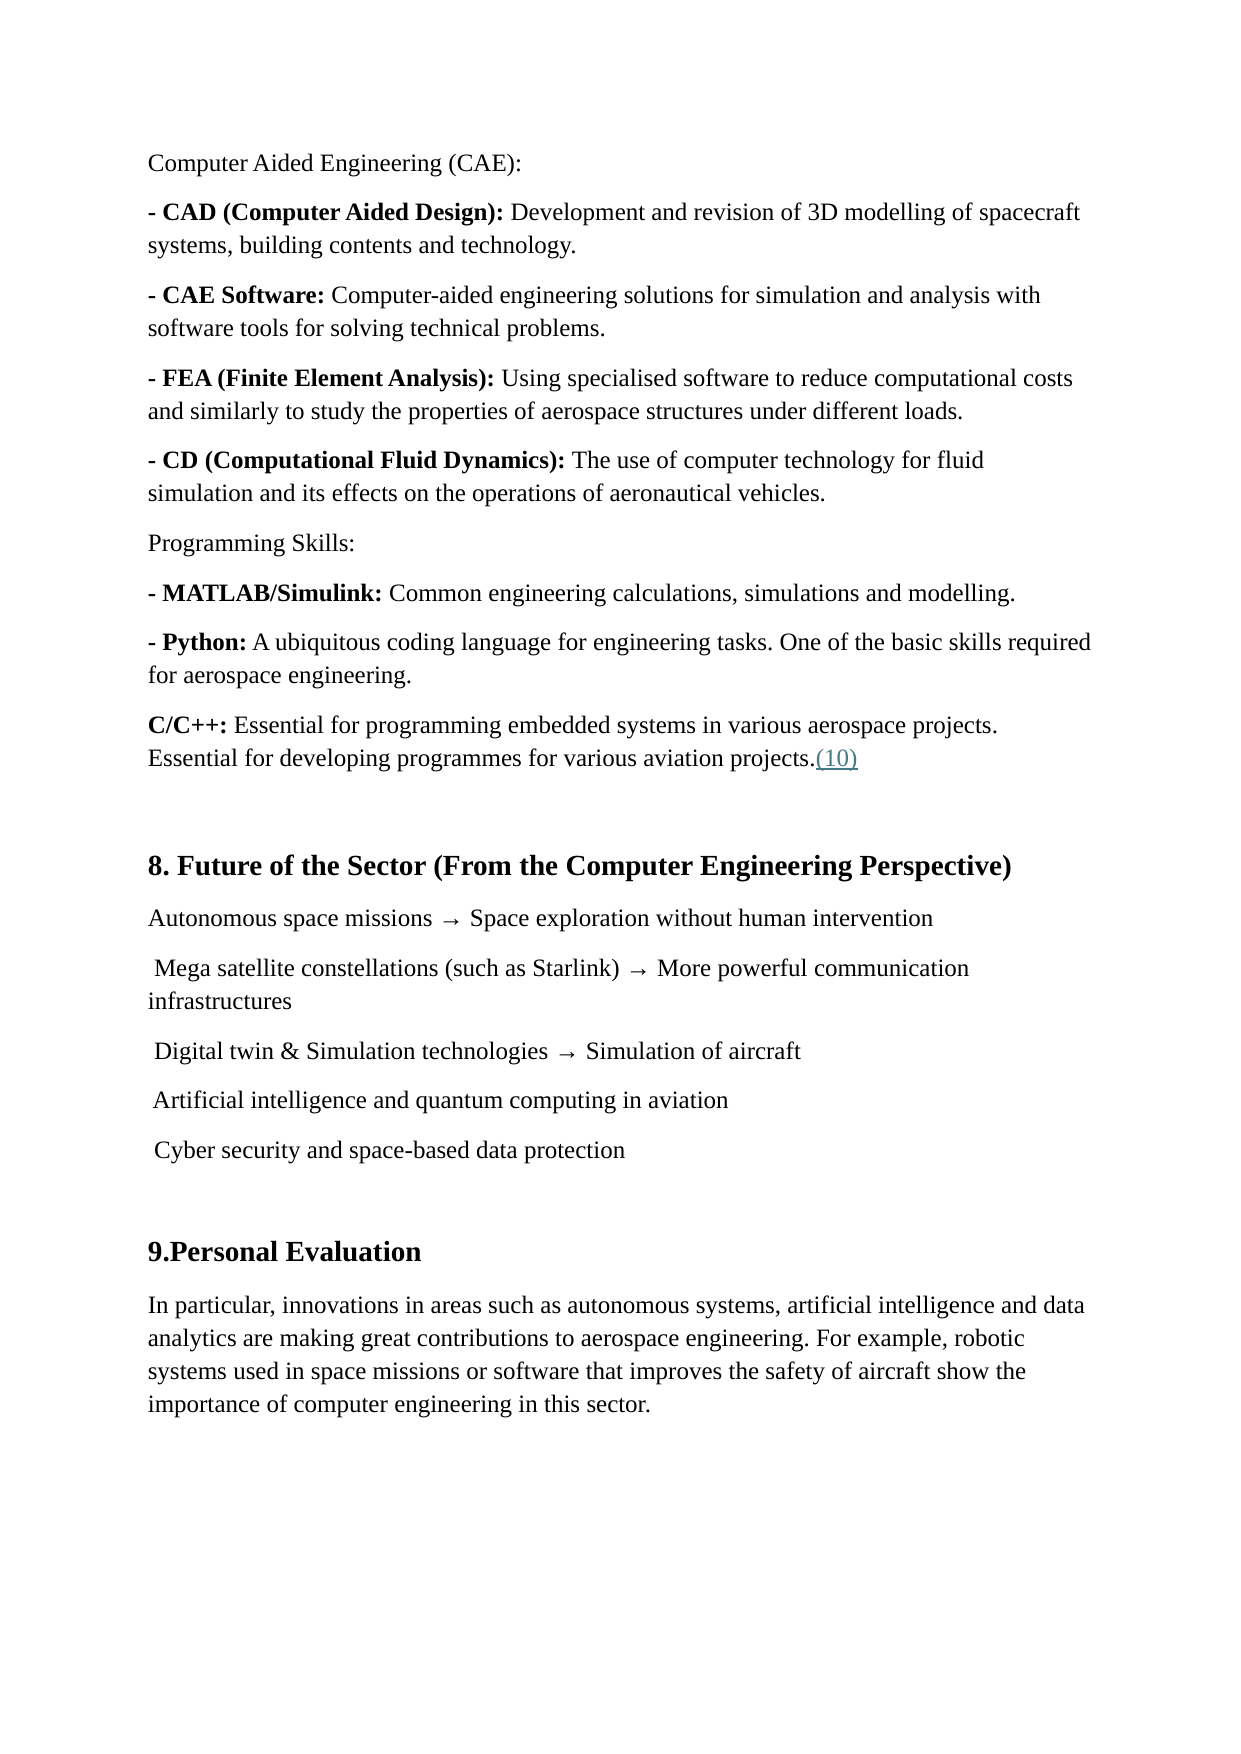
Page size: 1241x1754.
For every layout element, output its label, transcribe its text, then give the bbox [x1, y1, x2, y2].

text - FEA (Finite Element Analysis): Using specialised software to reduce computational costs and similarly to study the properties of aerospace structures under different loads. [148, 363, 1093, 424]
text - CAE Software: Computer-aided engineering solutions for simulation and analysis with software tools for solving technical problems. [148, 280, 1093, 342]
text - CAD (Computer Aided Design): Development and revision of 3D modelling of spacecraft systems, building contents and technology. [148, 197, 1093, 259]
text - MATLAB/Simulink: Common engineering calculations, simulations and modelling. [148, 578, 1093, 607]
text 9.Personal Evaluation [148, 1234, 1093, 1268]
text In particular, innovations in areas such as autonomous systems, artificial intelligence and data analytics are making great contributions to aerospace engineering. For example, robotic systems used in space missions or software that improves the safety of aircraft show the importance of computer engineering in this sector. [148, 1290, 1093, 1417]
text Mega satellite constellations (such as Starlink) → More powerful communication infrastructures [148, 953, 1093, 1015]
text Programming Skills: [148, 528, 1093, 557]
text 8. Future of the Sector (From the Computer Engineering Perspective) [148, 848, 1093, 882]
text Computer Aided Engineering (CAE): [148, 148, 1093, 176]
text - Python: A ubiquitous coding language for engineering tasks. One of the basic skills required for aerospace engineering. [148, 627, 1093, 689]
text Autonomous space missions → Space exploration without human intervention [148, 903, 1093, 932]
text - CD (Computational Fluid Dynamics): The use of computer technology for fluid simulation and its effects on the operations of aeronautical vehicles. [148, 445, 1093, 507]
text Digital twin & Simulation technologies → Simulation of aircraft [148, 1036, 1093, 1064]
text Artificial intelligence and quantum computing in aviation [148, 1085, 1093, 1114]
text C/C++: Essential for programming embedded systems in various aerospace projects. Essential for developing programmes for various aviation projects.(10) [148, 710, 1093, 772]
text Cyber security and space-based data protection [148, 1135, 1093, 1164]
